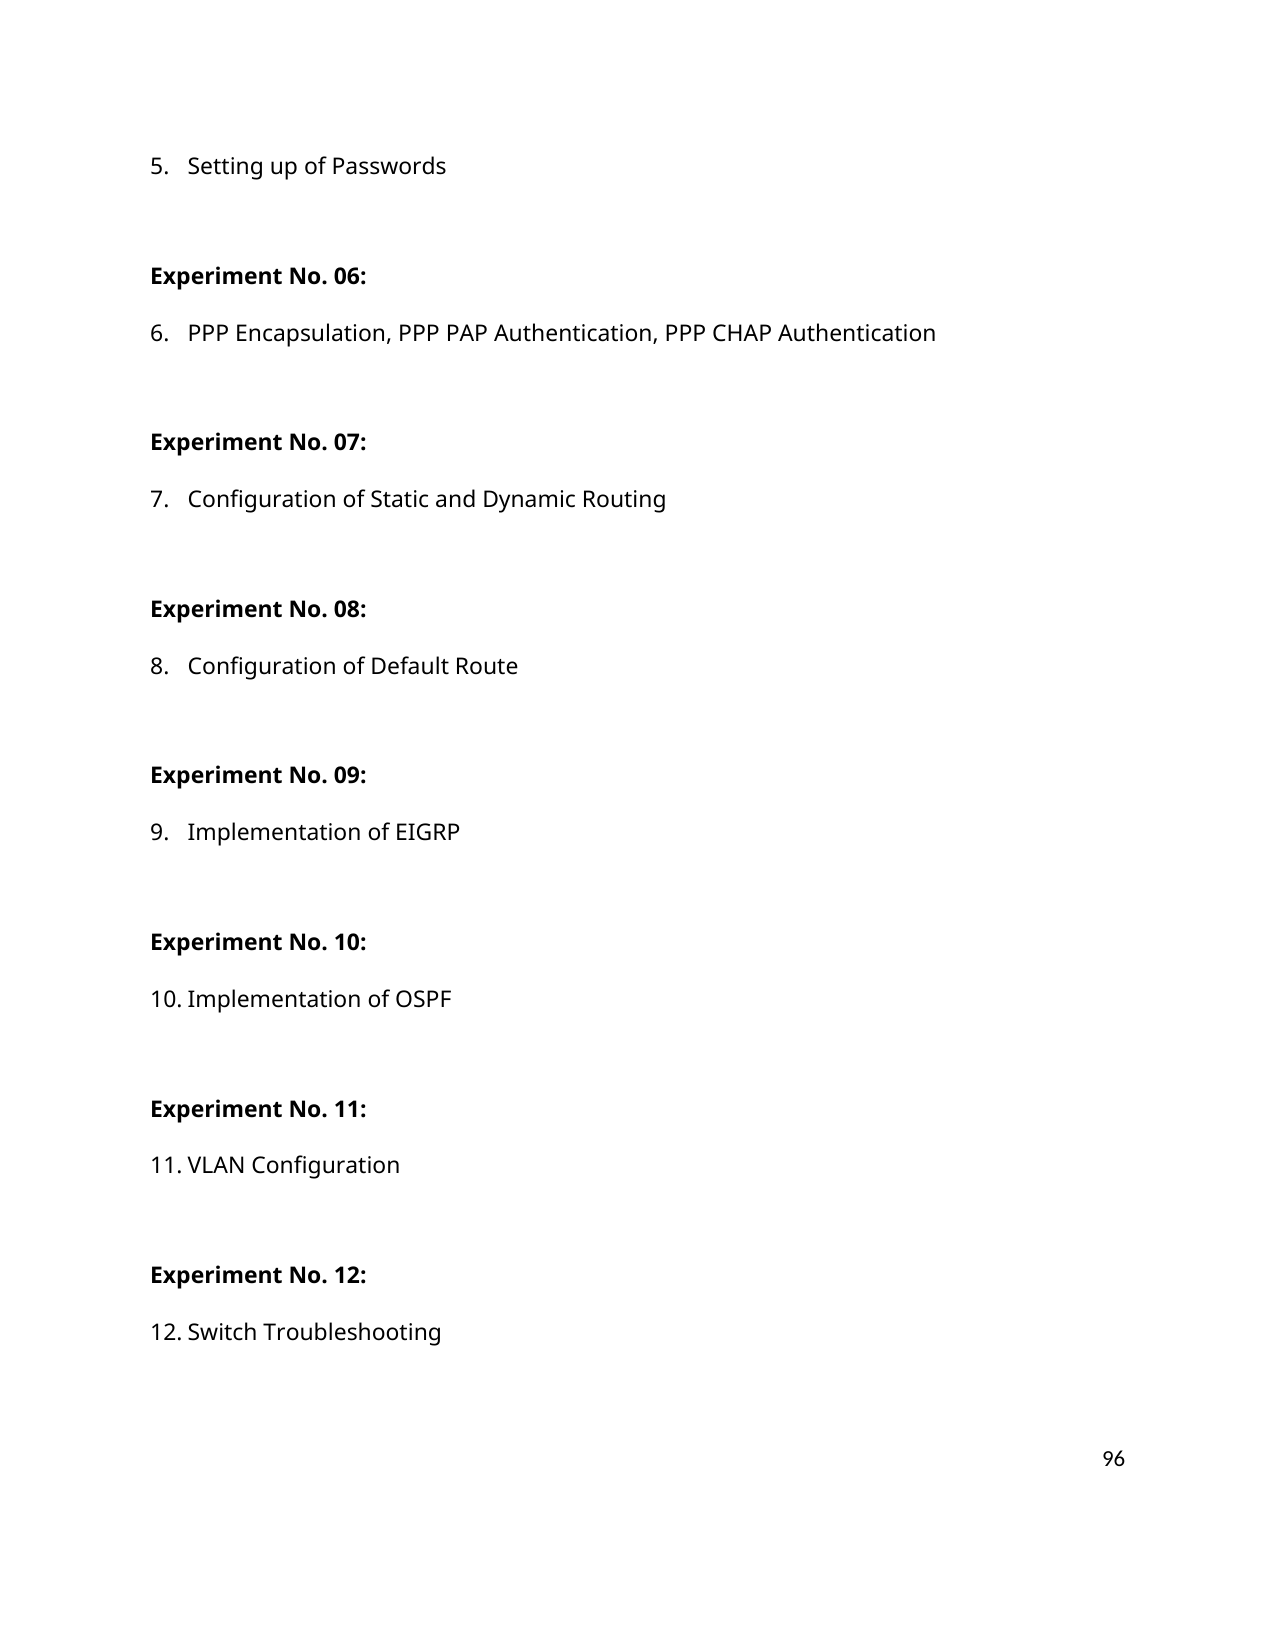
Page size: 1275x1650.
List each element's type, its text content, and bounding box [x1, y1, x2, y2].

text Experiment No. 10: [150, 926, 1125, 957]
list Implementation of OSPF [150, 983, 1125, 1014]
list Setting up of Passwords [150, 150, 1125, 181]
text Experiment No. 08: [150, 593, 1125, 624]
text Experiment No. 09: [150, 759, 1125, 791]
text Experiment No. 06: [150, 260, 1125, 291]
text Experiment No. 11: [150, 1093, 1125, 1124]
list Configuration of Default Route [150, 650, 1125, 681]
list PPP Encapsulation, PPP PAP Authentication, PPP CHAP Authentication [150, 317, 1125, 348]
list VLAN Configuration [150, 1149, 1125, 1181]
list Configuration of Static and Dynamic Routing [150, 483, 1125, 514]
list Switch Troubleshooting [150, 1316, 1125, 1347]
text Experiment No. 12: [150, 1259, 1125, 1290]
list Implementation of EIGRP [150, 816, 1125, 847]
text Experiment No. 07: [150, 426, 1125, 458]
